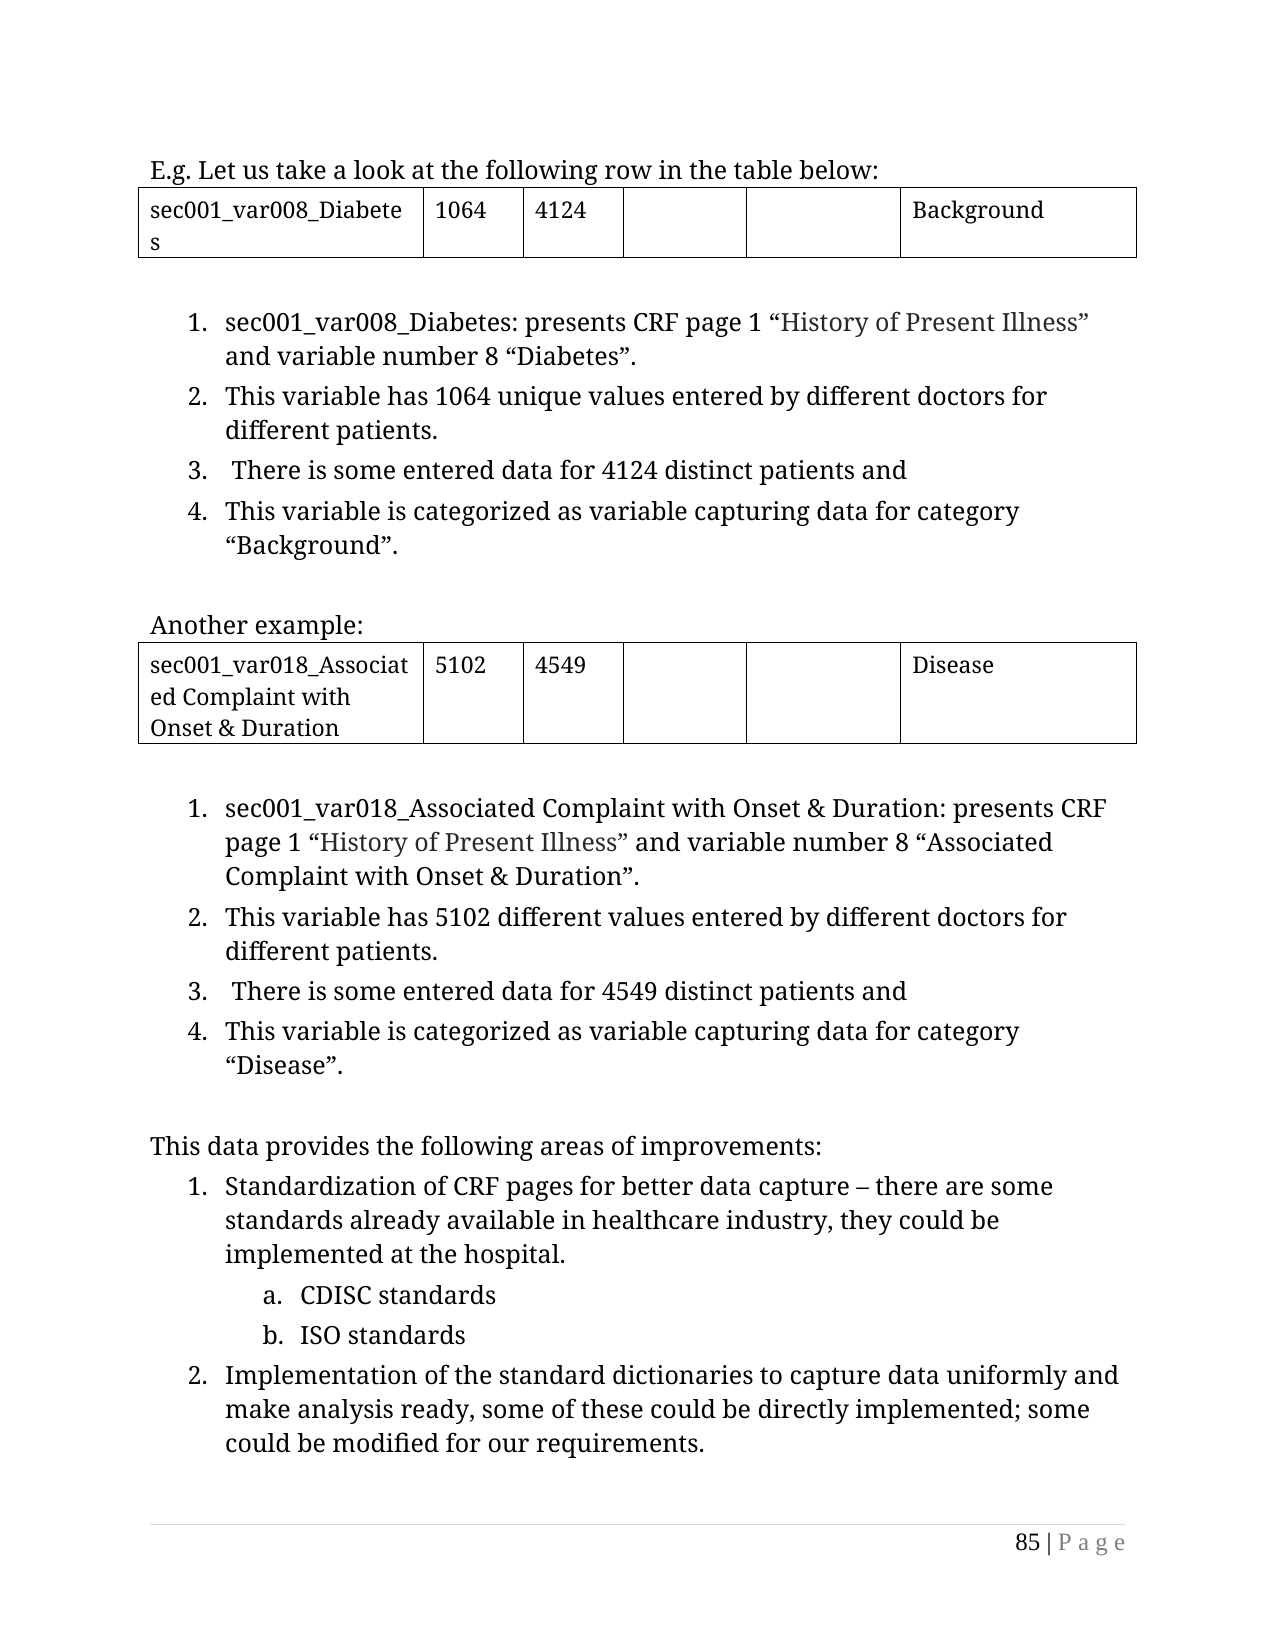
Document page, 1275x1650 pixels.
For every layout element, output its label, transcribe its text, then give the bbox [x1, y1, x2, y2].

list sec001_var008_Diabetes: presents CRF page 1 “History of Present Illness” and variable number 8 “Diabetes”. [187, 304, 1125, 372]
list Standardization of CRF pages for better data capture – there are some standards already available in healthcare industry, they could be implemented at the hospital. [187, 1169, 1125, 1271]
list sec001_var018_Associated Complaint with Onset & Duration: presents CRF page 1 “History of Present Illness” and variable number 8 “Associated Complaint with Onset & Duration”. [187, 791, 1125, 893]
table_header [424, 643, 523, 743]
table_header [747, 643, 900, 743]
text This data provides the following areas of improvements: [150, 1128, 1125, 1163]
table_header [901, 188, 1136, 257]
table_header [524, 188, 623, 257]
list This variable is categorized as variable capturing data for category “Background”. [187, 493, 1125, 561]
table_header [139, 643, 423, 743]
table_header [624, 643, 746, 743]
list Implementation of the standard dictionaries to capture data uniformly and make analysis ready, some of these could be directly implemented; some could be modified for our requirements. [187, 1358, 1125, 1460]
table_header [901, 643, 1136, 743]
text Another example: [150, 608, 1125, 642]
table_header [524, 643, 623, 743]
list There is some entered data for 4124 distinct patients and [187, 453, 1125, 487]
list This variable has 5102 different values entered by different doctors for different patients. [187, 899, 1125, 967]
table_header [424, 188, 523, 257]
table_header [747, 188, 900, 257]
list This variable has 1064 unique values entered by different doctors for different patients. [187, 379, 1125, 447]
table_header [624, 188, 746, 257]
text E.g. Let us take a look at the following row in the table below: [150, 153, 1125, 187]
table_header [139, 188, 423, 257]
list ISO standards [262, 1318, 1125, 1352]
list This variable is categorized as variable capturing data for category “Disease”. [187, 1014, 1125, 1082]
list There is some entered data for 4549 distinct patients and [187, 973, 1125, 1008]
list CDISC standards [262, 1277, 1125, 1311]
